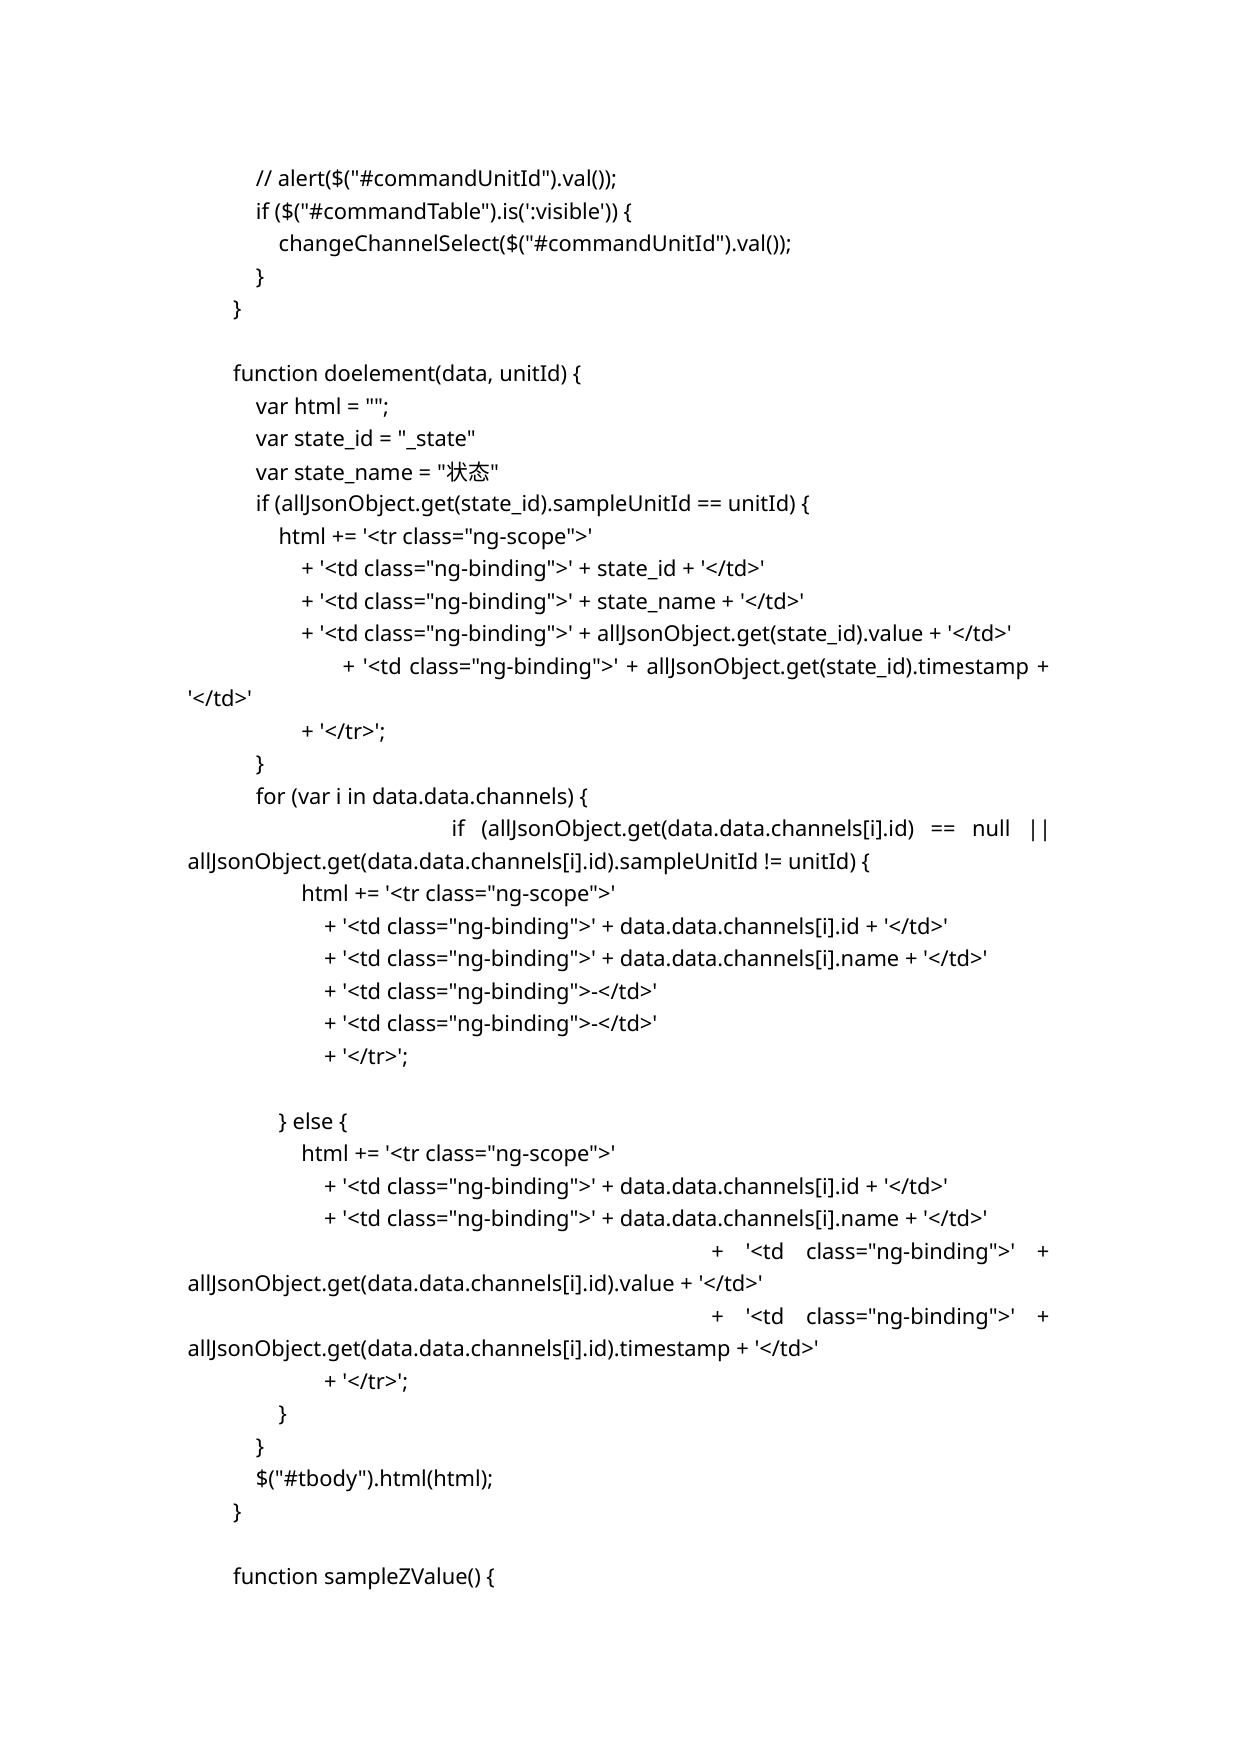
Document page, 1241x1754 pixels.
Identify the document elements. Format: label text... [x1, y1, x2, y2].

text + '<td class="ng-binding">' + allJsonObject.get(data.data.channels[i].id).value + '</td>' [187, 1234, 1053, 1299]
text // alert($("#commandUnitId").val()); [187, 162, 1053, 194]
text if (allJsonObject.get(data.data.channels[i].id) == null || allJsonObject.get(data.data.channels[i].id).sampleUnitId != unitId) { [187, 812, 1053, 877]
text } else { [187, 1104, 1053, 1137]
text html += '<tr class="ng-scope">' [187, 1137, 1053, 1169]
text + '</tr>'; [187, 714, 1053, 747]
text html += '<tr class="ng-scope">' [187, 877, 1053, 909]
text + '<td class="ng-binding">-</td>' [187, 1007, 1053, 1039]
text var html = ""; [187, 389, 1053, 422]
text if (allJsonObject.get(state_id).sampleUnitId == unitId) { [187, 487, 1053, 519]
text + '<td class="ng-binding">' + state_name + '</td>' [187, 584, 1053, 617]
text + '<td class="ng-binding">' + data.data.channels[i].name + '</td>' [187, 942, 1053, 974]
text var state_id = "_state" [187, 422, 1053, 454]
text } [187, 1494, 1053, 1527]
text } [187, 747, 1053, 779]
text + '<td class="ng-binding">' + allJsonObject.get(state_id).timestamp + '</td>' [187, 649, 1053, 714]
text + '<td class="ng-binding">' + data.data.channels[i].id + '</td>' [187, 1169, 1053, 1202]
text $("#tbody").html(html); [187, 1462, 1053, 1494]
text } [187, 1397, 1053, 1429]
text + '</tr>'; [187, 1039, 1053, 1072]
text if ($("#commandTable").is(':visible')) { [187, 194, 1053, 227]
text for (var i in data.data.channels) { [187, 779, 1053, 812]
text + '<td class="ng-binding">' + data.data.channels[i].name + '</td>' [187, 1202, 1053, 1234]
text function doelement(data, unitId) { [187, 357, 1053, 389]
text } [187, 292, 1053, 324]
text + '<td class="ng-binding">-</td>' [187, 974, 1053, 1007]
text + '</tr>'; [187, 1364, 1053, 1397]
text + '<td class="ng-binding">' + allJsonObject.get(data.data.channels[i].id).timestamp + '</td>' [187, 1299, 1053, 1364]
text } [187, 259, 1053, 292]
text + '<td class="ng-binding">' + state_id + '</td>' [187, 552, 1053, 584]
text changeChannelSelect($("#commandUnitId").val()); [187, 227, 1053, 259]
text html += '<tr class="ng-scope">' [187, 519, 1053, 552]
text var state_name = "状态" [187, 454, 1053, 487]
text + '<td class="ng-binding">' + allJsonObject.get(state_id).value + '</td>' [187, 617, 1053, 649]
text + '<td class="ng-binding">' + data.data.channels[i].id + '</td>' [187, 909, 1053, 942]
text } [187, 1429, 1053, 1462]
text function sampleZValue() { [187, 1559, 1053, 1592]
